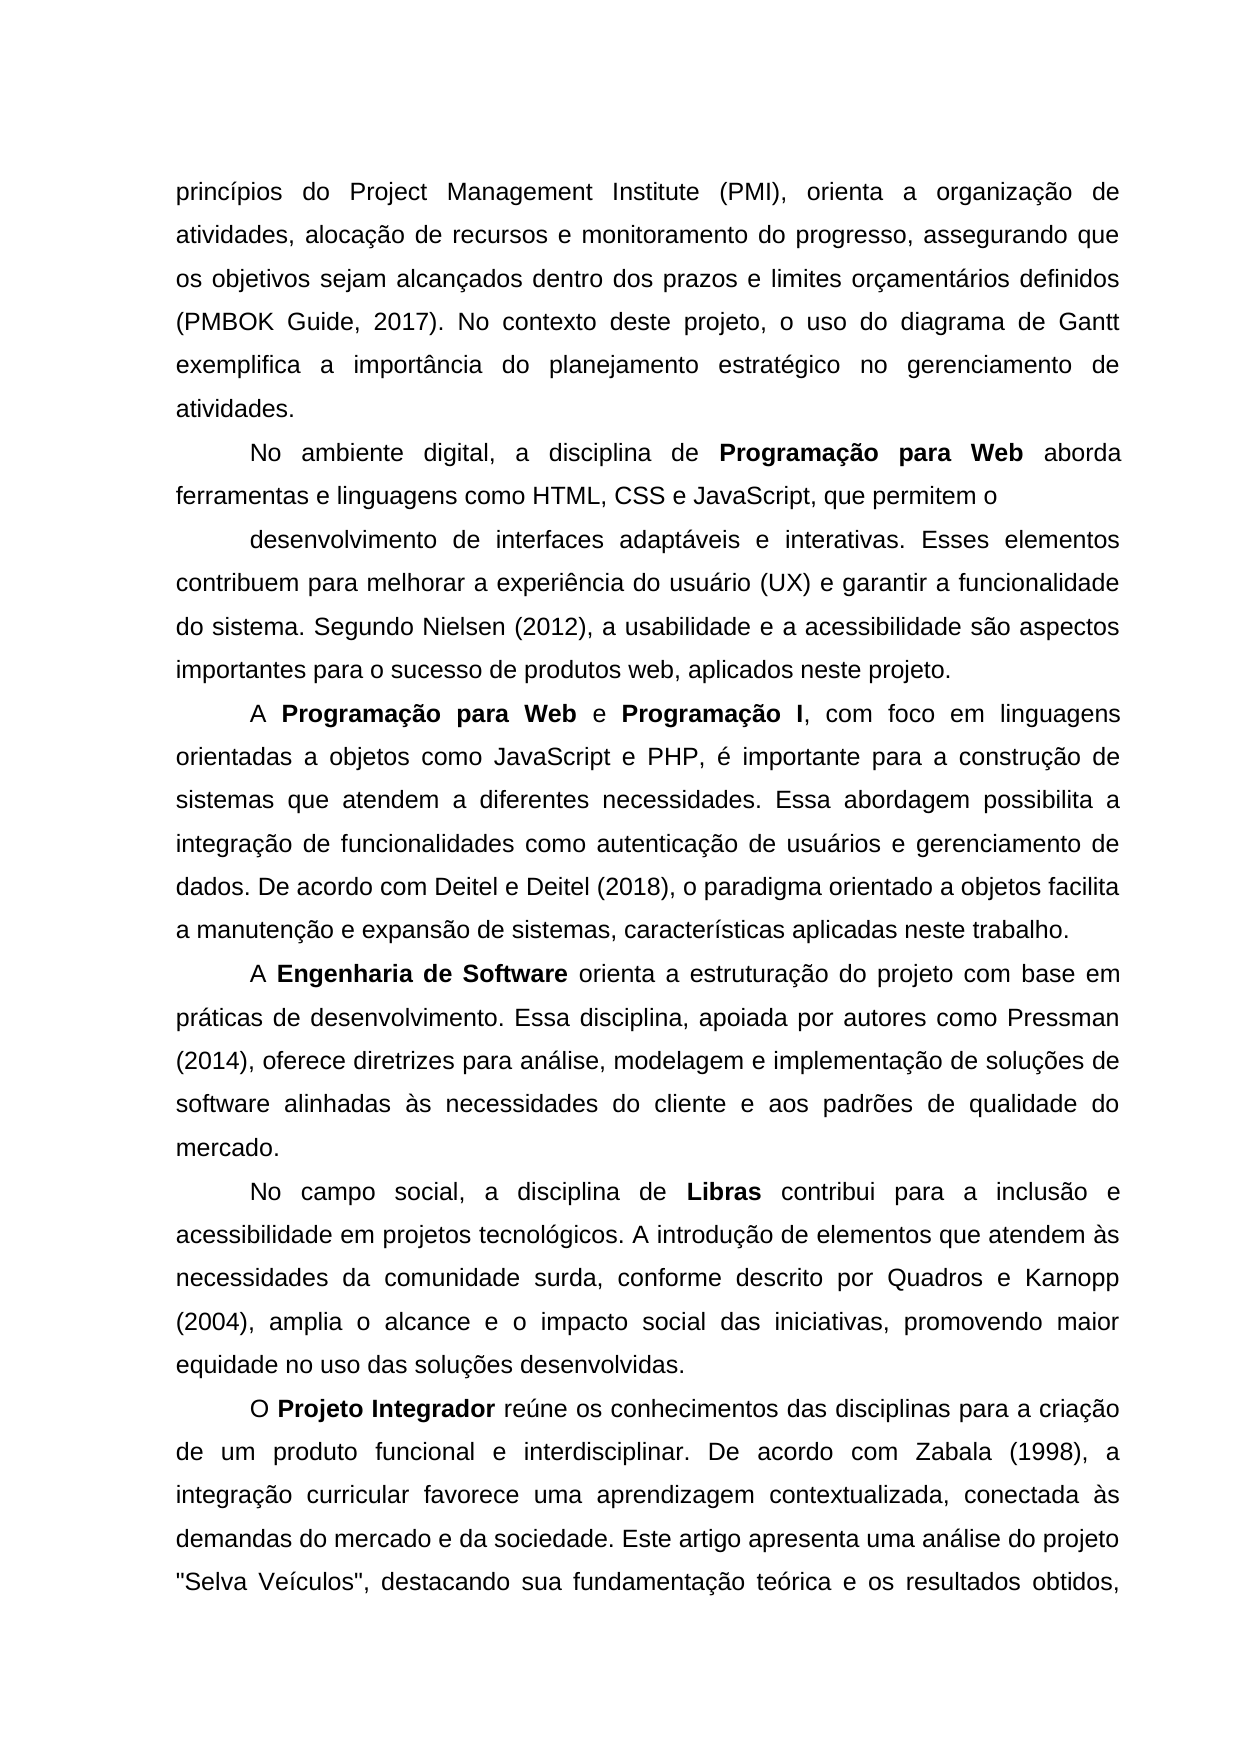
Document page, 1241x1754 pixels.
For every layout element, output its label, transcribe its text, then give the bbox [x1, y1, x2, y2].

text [176, 1394, 1121, 1596]
text A Programação para Web e Programação I, com foco em linguagens orientadas a objetos como JavaScript e PHP, é importante para a construção de sistemas que atendem a diferentes necessidades. Essa abordagem possibilita a integração de funcionalidades como autenticação de usuários e gerenciamento de dados. De acordo com Deitel e Deitel (2018), o paradigma orientado a objetos facilita a manutenção e expansão de sistemas, características aplicadas neste trabalho. [176, 699, 1121, 944]
text desenvolvimento de interfaces adaptáveis e interativas. Esses elementos contribuem para melhorar a experiência do usuário (UX) e garantir a funcionalidade do sistema. Segundo Nielsen (2012), a usabilidade e a acessibilidade são aspectos importantes para o sucesso de produtos web, aplicados neste projeto. [176, 525, 1121, 684]
text A Engenharia de Software orienta a estruturação do projeto com base em práticas de desenvolvimento. Essa disciplina, apoiada por autores como Pressman (2014), oferece diretrizes para análise, modelagem e implementação de soluções de software alinhadas às necessidades do cliente e aos padrões de qualidade do mercado. [176, 959, 1121, 1161]
text No campo social, a disciplina de Libras contribui para a inclusão e acessibilidade em projetos tecnológicos. A introdução de elementos que atendem às necessidades da comunidade surda, conforme descrito por Quadros e Karnopp (2004), amplia o alcance e o impacto social das iniciativas, promovendo maior equidade no uso das soluções desenvolvidas. [176, 1176, 1121, 1378]
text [176, 177, 1121, 423]
text No ambiente digital, a disciplina de Programação para Web aborda ferramentas e linguagens como HTML, CSS e JavaScript, que permitem o [176, 438, 1121, 510]
